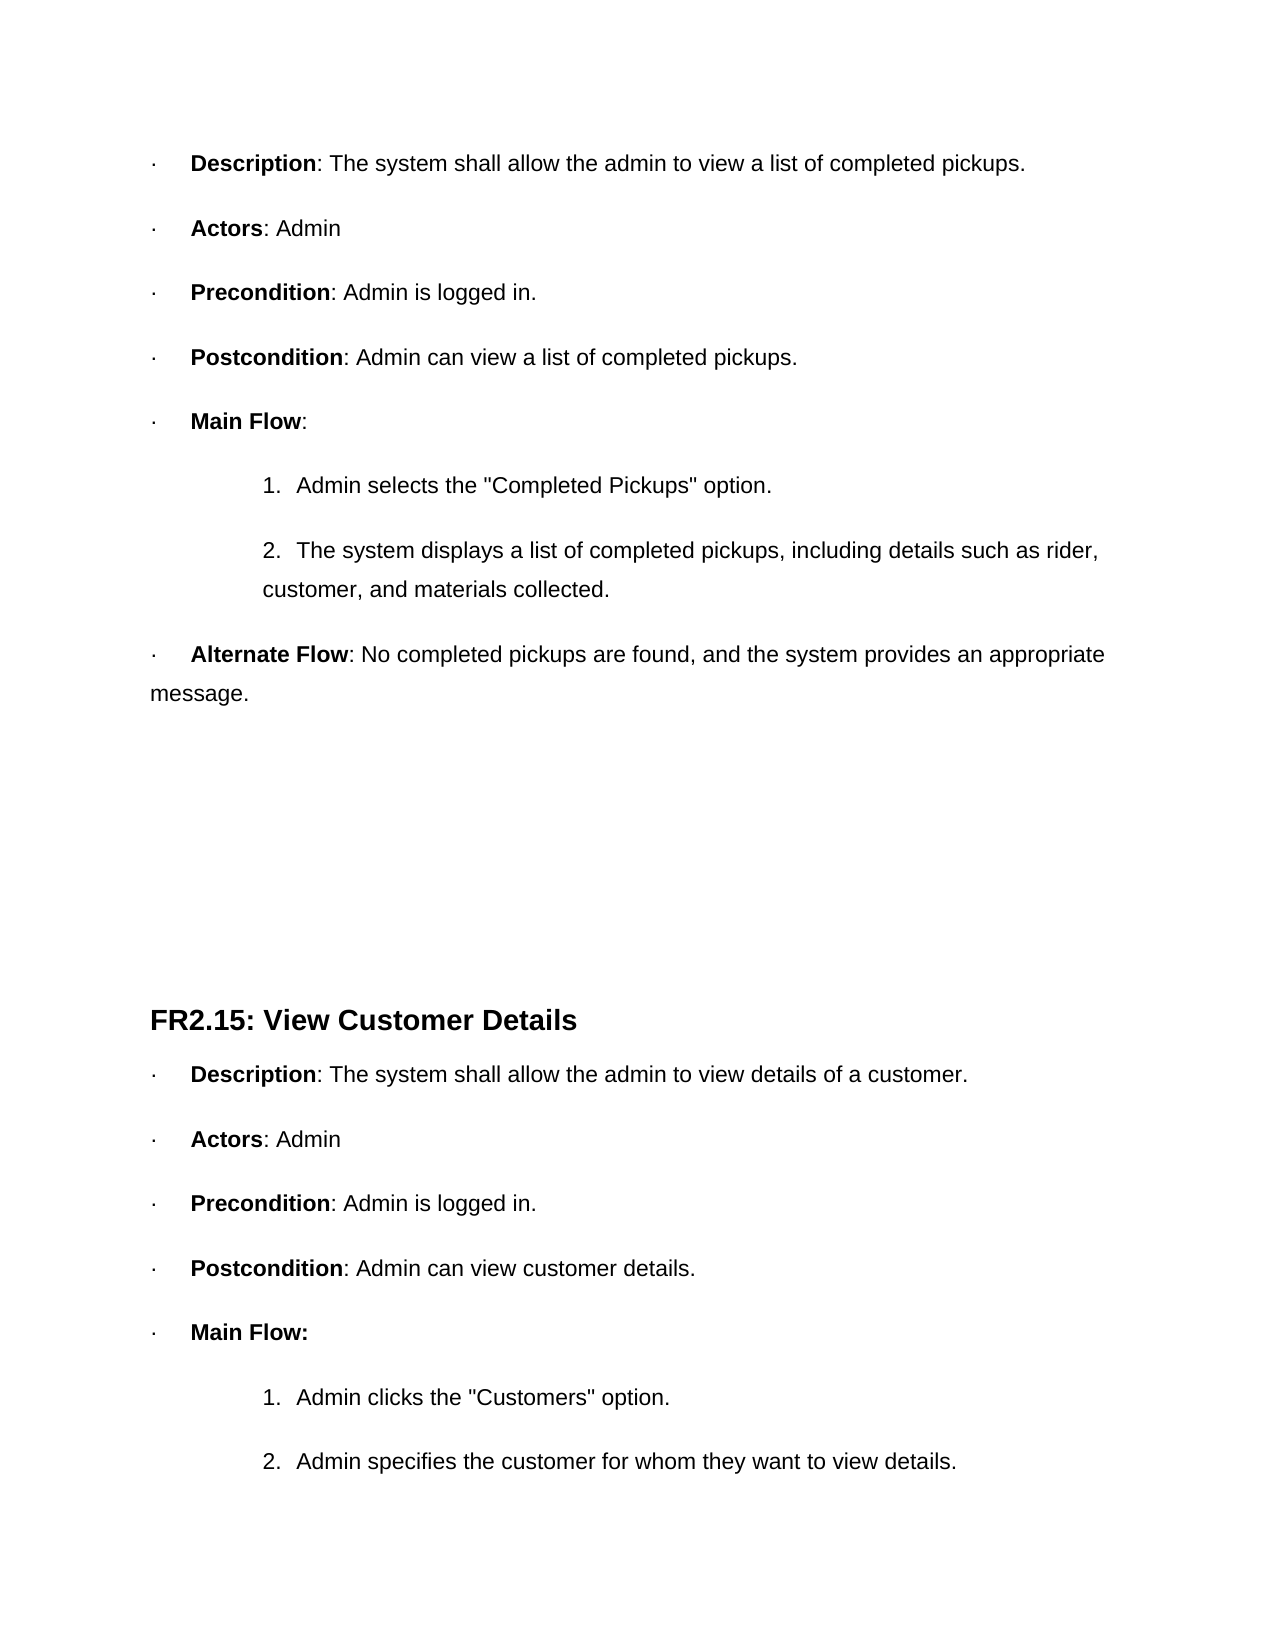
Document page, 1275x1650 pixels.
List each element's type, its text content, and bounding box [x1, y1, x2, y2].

text · Precondition: Admin is logged in. [150, 279, 1125, 305]
text FR2.15: View Customer Details [150, 1003, 1125, 1036]
text · Postcondition: Admin can view customer details. [150, 1255, 1125, 1281]
text 2. The system displays a list of completed pickups, including details such as rider, customer, and materials collected. [262, 537, 1125, 603]
text · Main Flow: [150, 408, 1125, 434]
text · Postcondition: Admin can view a list of completed pickups. [150, 343, 1125, 370]
text 1. Admin clicks the "Customers" option. [262, 1384, 1125, 1410]
text · Description: The system shall allow the admin to view a list of completed pickups. [150, 150, 1125, 176]
text · Description: The system shall allow the admin to view details of a customer. [150, 1061, 1125, 1088]
text · Precondition: Admin is logged in. [150, 1190, 1125, 1217]
text 2. Admin specifies the customer for whom they want to view details. [262, 1448, 1125, 1474]
text · Actors: Admin [150, 214, 1125, 241]
text · Main Flow: [150, 1319, 1125, 1346]
text · Alternate Flow: No completed pickups are found, and the system provides an appropriate message. [150, 641, 1125, 707]
text 1. Admin selects the "Completed Pickups" option. [262, 472, 1125, 499]
text · Actors: Admin [150, 1126, 1125, 1152]
